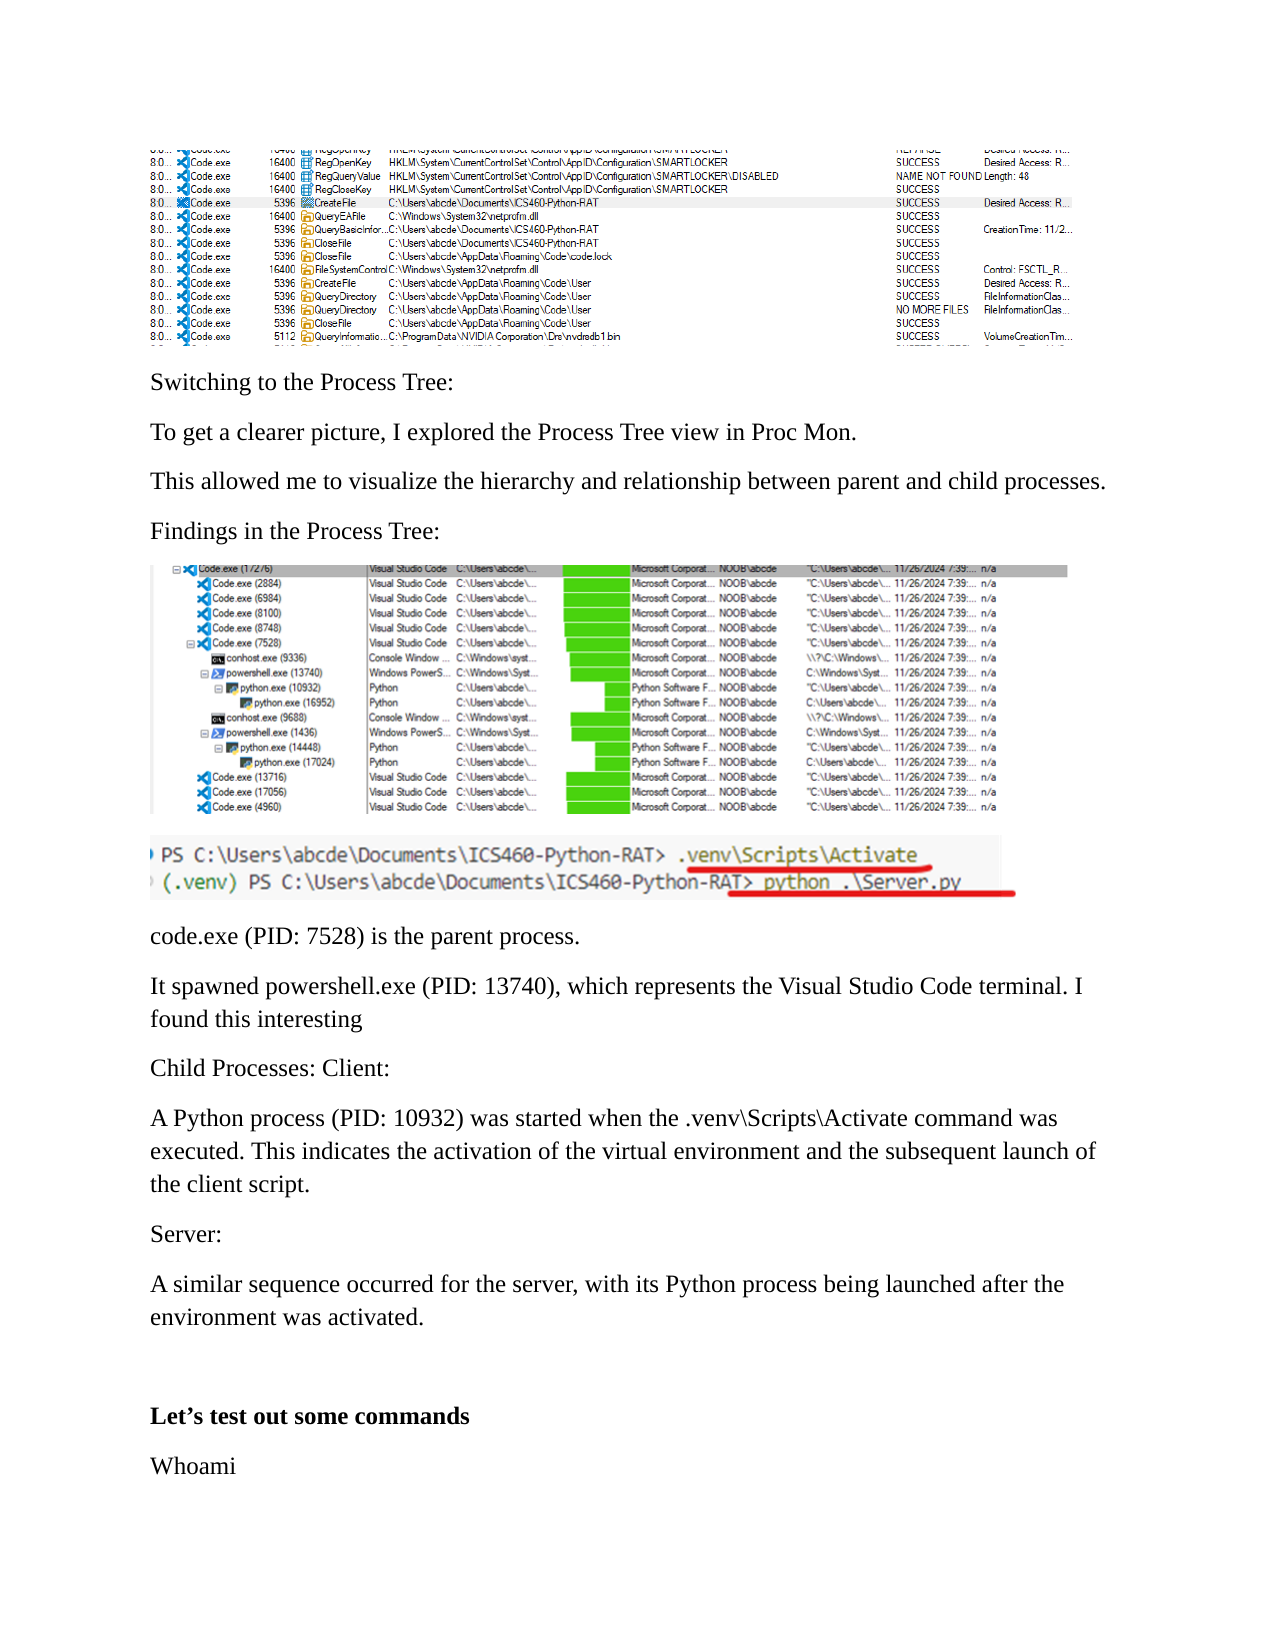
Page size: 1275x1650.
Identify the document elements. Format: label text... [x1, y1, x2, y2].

text Let’s test out some commands [150, 1401, 1125, 1430]
text Findings in the Process Tree: [150, 516, 1125, 545]
text This allowed me to visualize the hierarchy and relationship between parent and child processes. [150, 466, 1125, 495]
text A Python process (PID: 10932) was started when the .venv\Scripts\Activate command was executed. This indicates the activation of the virtual environment and the subsequent launch of the client script. [150, 1103, 1125, 1198]
text It spawned powershell.exe (PID: 13740), which represents the Visual Studio Code terminal. I found this interesting [150, 971, 1125, 1033]
picture [150, 565, 1125, 814]
text Server: [150, 1219, 1125, 1248]
text A similar sequence occurred for the server, with its Python process being launched after the environment was activated. [150, 1269, 1125, 1330]
text Child Processes: Client: [150, 1053, 1125, 1082]
picture [150, 150, 1125, 346]
text Switching to the Process Tree: [150, 367, 1125, 396]
text code.exe (PID: 7528) is the parent process. [150, 921, 1125, 950]
text Whoami [150, 1451, 1125, 1479]
text To get a clearer picture, I explored the Process Tree view in Proc Mon. [150, 417, 1125, 445]
picture [150, 835, 1017, 900]
